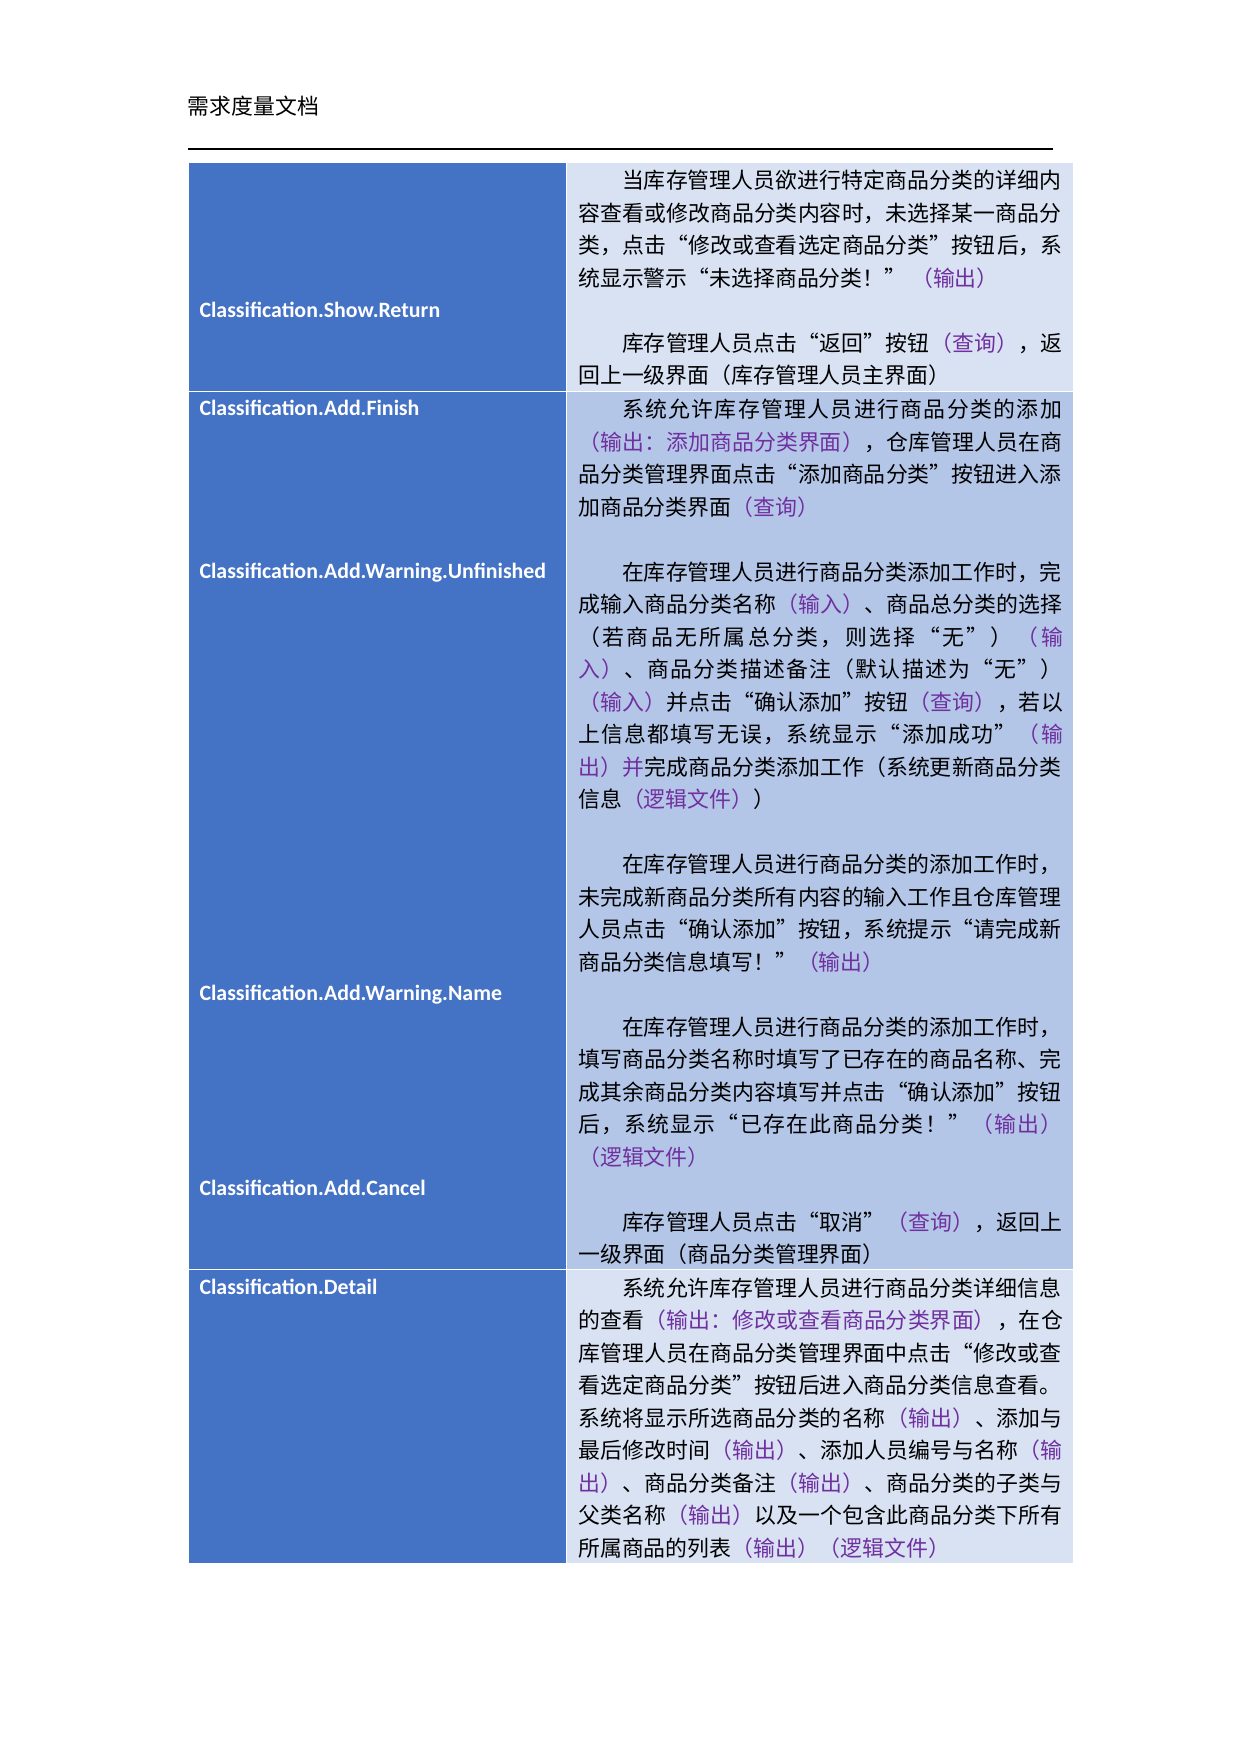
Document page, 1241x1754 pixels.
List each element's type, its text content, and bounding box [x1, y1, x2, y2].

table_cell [567, 163, 1073, 391]
table_cell Classification.Add.Finish Classification.Add.Warning.Unfinished Classification.Add.Warning.Name Classification.Add.Cancel [189, 392, 566, 1269]
table_cell 系统允许库存管理人员进行商品分类的添加（输出：添加商品分类界面），仓库管理人员在商品分类管理界面点击“添加商品分类”按钮进入添加商品分类界面（查询） 在库存管理人员进行商品分类添加工作时，完成输入商品分类名称（输入）、商品总分类的选择（若商品无所属总分类，则选择“无”）（输入）、商品分类描述备注（默认描述为“无”）（输入）并点击“确认添加”按钮（查询），若以上信息都填写无误，系统显示“添加成功”（输出）并完成商品分类添加工作（系统更新商品分类信息（逻辑文件）） 在库存管理人员进行商品分类的添加工作时，未完成新商品分类所有内容的输入工作且仓库管理人员点击“确认添加”按钮，系统提示“请完成新商品分类信息填写！”（输出） 在库存管理人员进行商品分类的添加工作时，填写商品分类名称时填写了已存在的商品名称、完成其余商品分类内容填写并点击“确认添加”按钮后，系统显示“已存在此商品分类！”（输出）（逻辑文件） 库存管理人员点击“取消”（查询），返回上一级界面（商品分类管理界面） [567, 392, 1073, 1269]
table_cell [567, 1270, 1073, 1563]
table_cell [189, 163, 566, 391]
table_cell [189, 1270, 566, 1563]
